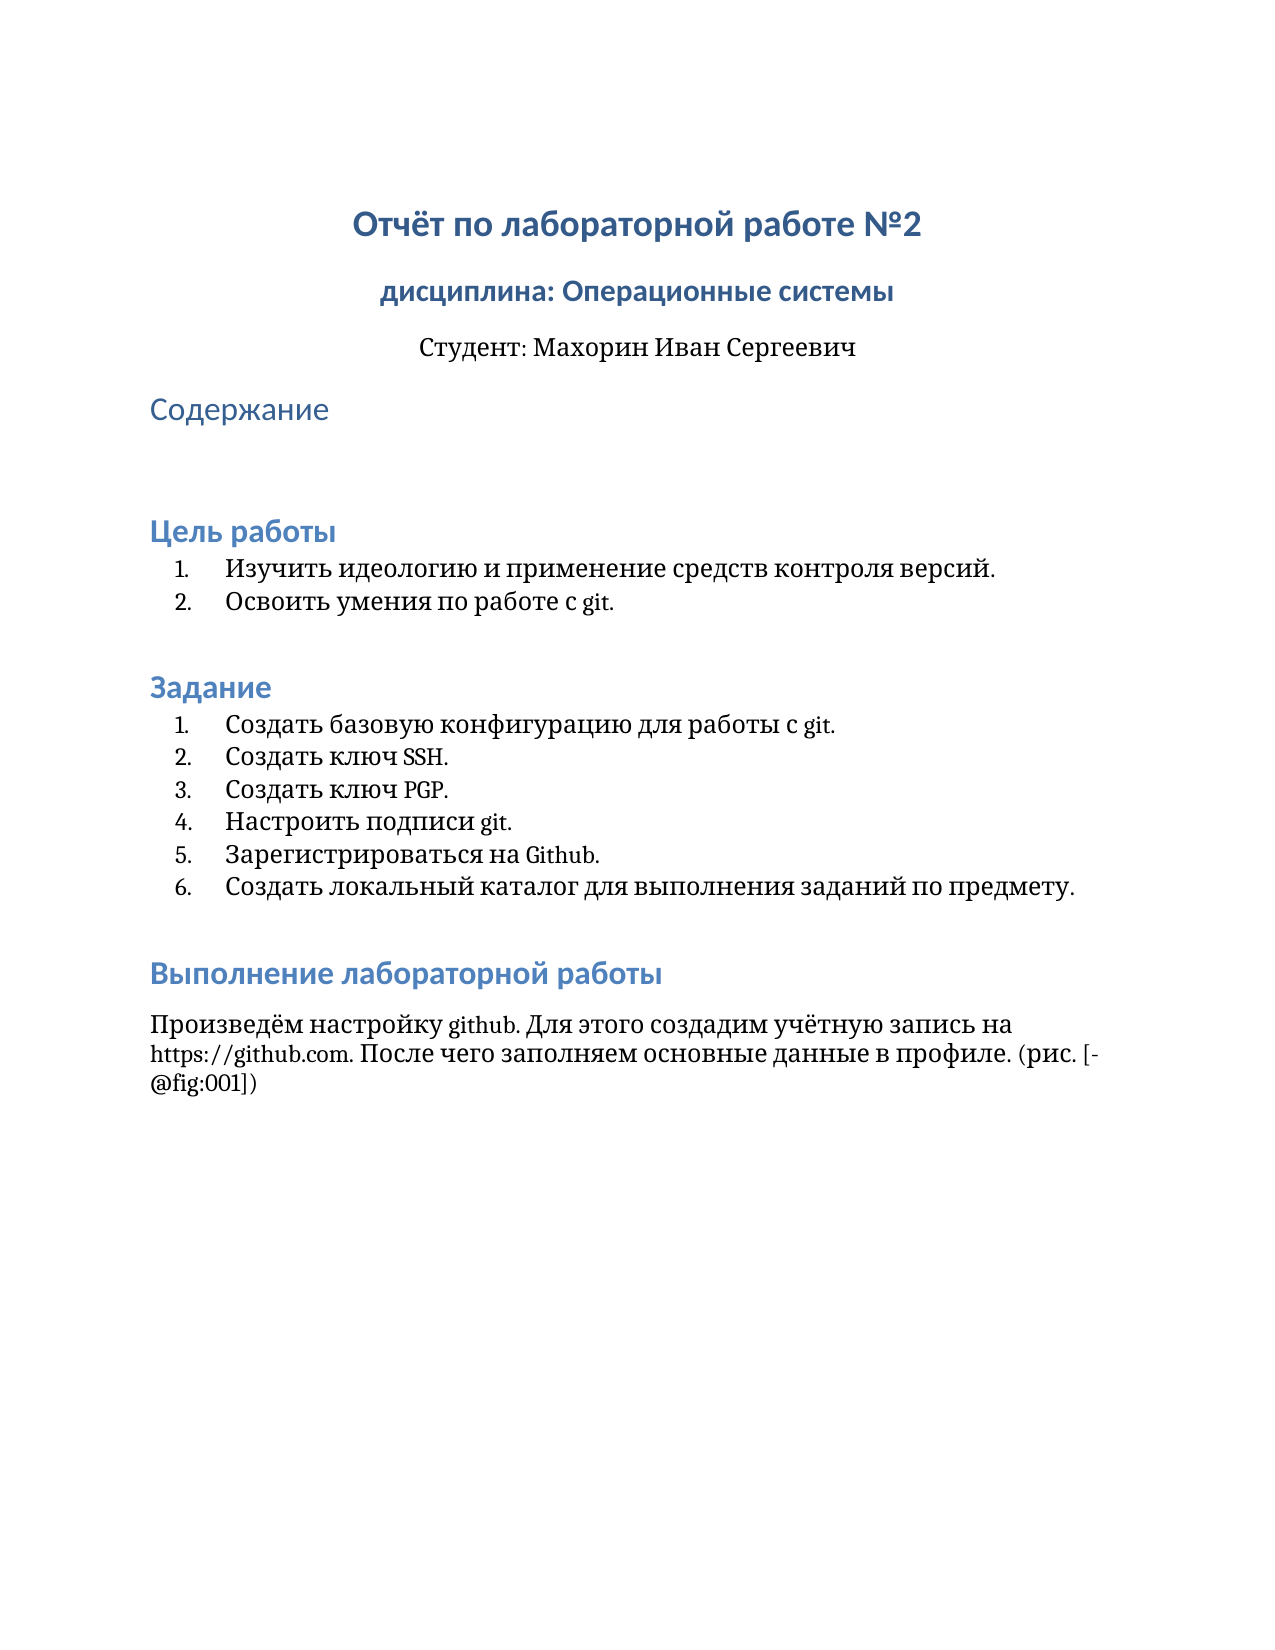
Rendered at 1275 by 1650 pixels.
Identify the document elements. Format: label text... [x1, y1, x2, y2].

list Создать ключ PGP. [175, 776, 1125, 804]
list Настроить подписи git. [175, 808, 1125, 837]
text Студент: Махорин Иван Сергеевич [150, 334, 1125, 363]
list Создать базовую конфигурацию для работы с git. [175, 711, 1125, 739]
title Отчёт по лабораторной работе №2 [150, 200, 1125, 246]
list Освоить умения по работе с git. [175, 587, 1125, 616]
subtitle Цель работы [150, 510, 1125, 551]
list Создать локальный каталог для выполнения заданий по предмету. [175, 873, 1125, 902]
list Зарегистрироваться на Github. [175, 841, 1125, 869]
list Создать ключ SSH. [175, 743, 1125, 772]
subtitle Выполнение лабораторной работы [150, 952, 1125, 993]
text Произведём настройку github. Для этого создадим учётную запись на https://github.com. После чего заполняем основные данные в профиле. (рис. [-@fig:001]) [150, 1011, 1125, 1098]
subtitle Задание [150, 666, 1125, 707]
subtitle дисциплина: Операционные системы [150, 271, 1125, 309]
list Изучить идеологию и применение средств контроля версий. [175, 555, 1125, 584]
